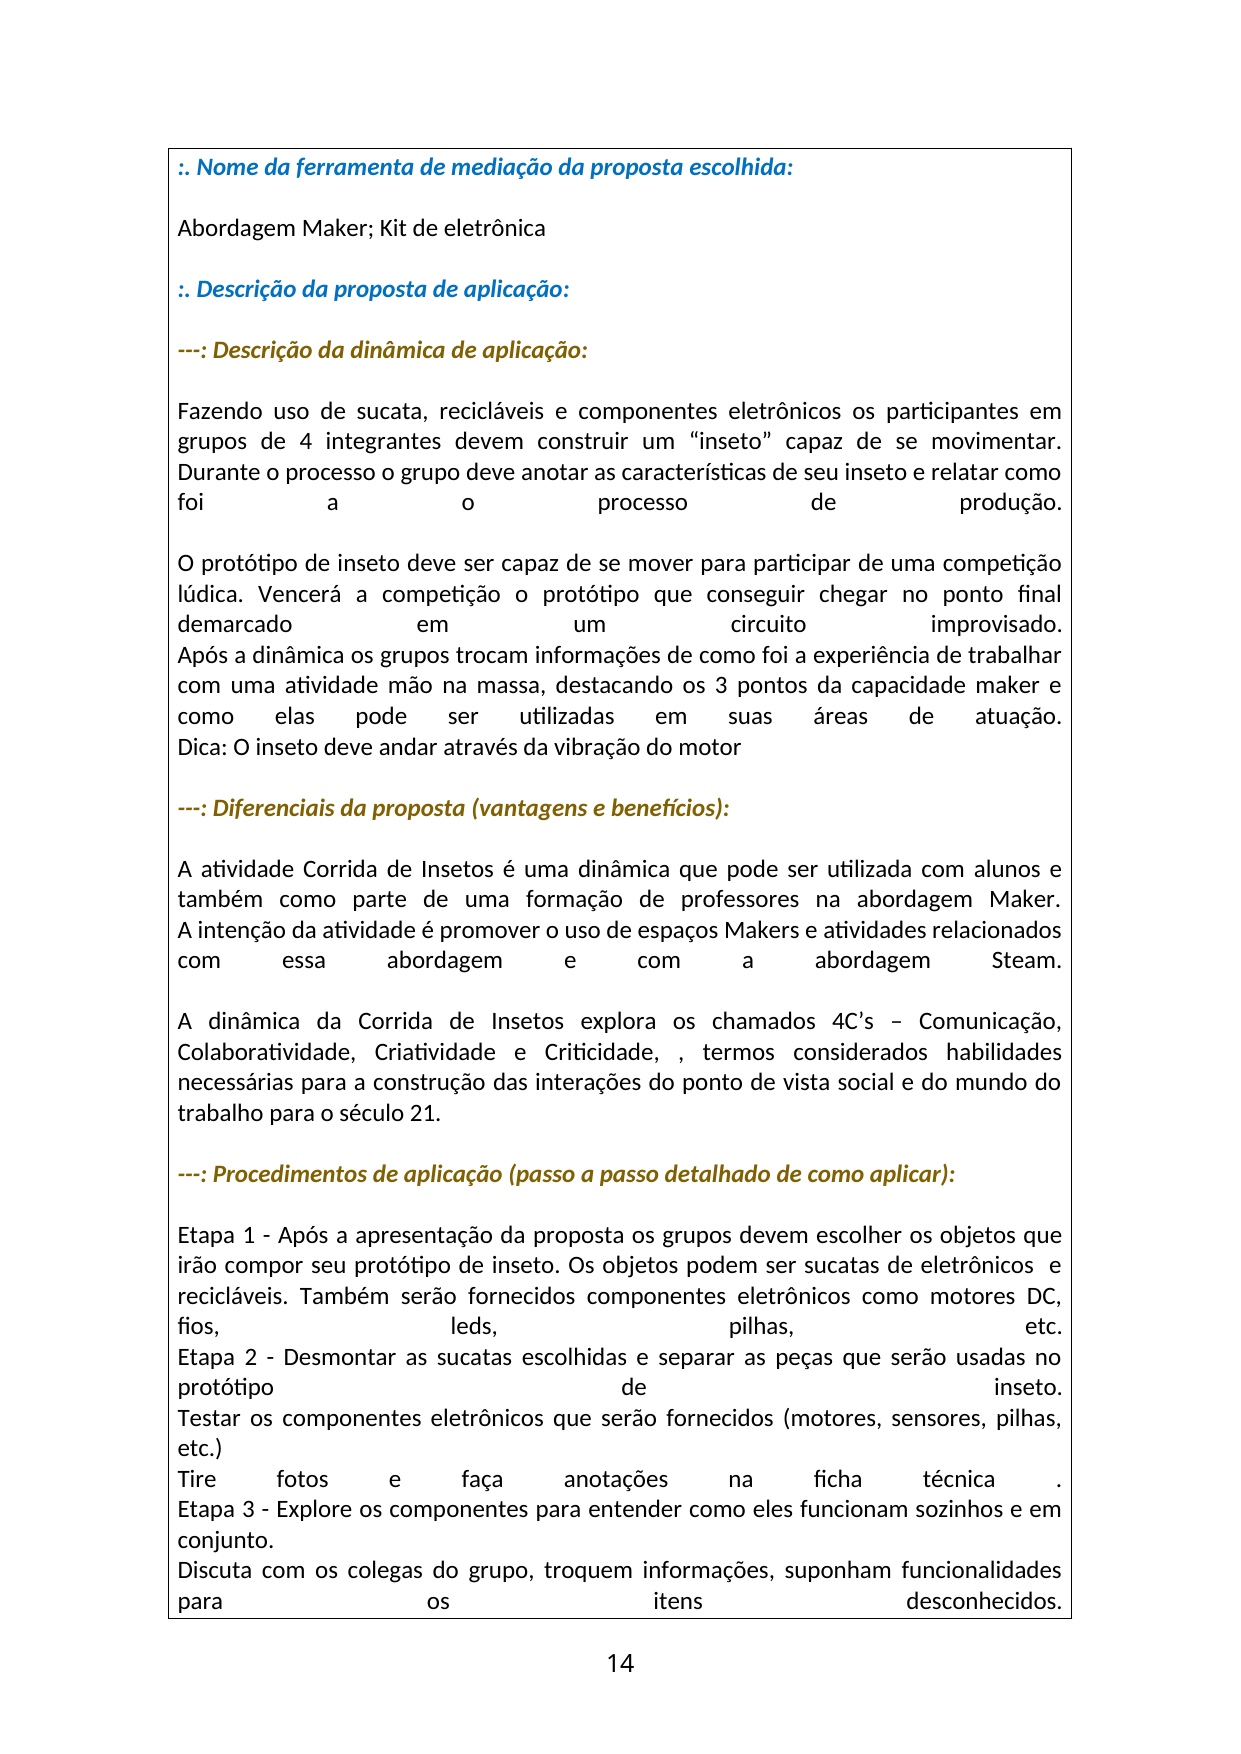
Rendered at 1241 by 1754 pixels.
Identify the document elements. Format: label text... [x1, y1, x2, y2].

text A atividade Corrida de Insetos é uma dinâmica que pode ser utilizada com alunos e também como parte de uma formação de professores na abordagem Maker. A intenção da atividade é promover o uso de espaços Makers e atividades relacionados com essa abordagem e com a abordagem Steam. A dinâmica da Corrida de Insetos explora os chamados 4C’s – Comunicação, Colaboratividade, Criatividade e Criticidade, , termos considerados habilidades necessárias para a construção das interações do ponto de vista social e do mundo do trabalho para o século 21. [177, 853, 1063, 1127]
text ---: Procedimentos de aplicação (passo a passo detalhado de como aplicar): [177, 1158, 1063, 1188]
text Fazendo uso de sucata, recicláveis e componentes eletrônicos os participantes em grupos de 4 integrantes devem construir um “inseto” capaz de se movimentar. Durante o processo o grupo deve anotar as características de seu inseto e relatar como foi a o processo de produção. O protótipo de inseto deve ser capaz de se mover para participar de uma competição lúdica. Vencerá a competição o protótipo que conseguir chegar no ponto final demarcado em um circuito improvisado. Após a dinâmica os grupos trocam informações de como foi a experiência de trabalhar com uma atividade mão na massa, destacando os 3 pontos da capacidade maker e como elas pode ser utilizadas em suas áreas de atuação. Dica: O inseto deve andar através da vibração do motor [177, 395, 1063, 761]
text :. Nome da ferramenta de mediação da proposta escolhida: [169, 149, 1071, 181]
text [169, 1216, 1071, 1618]
text ---: Descrição da dinâmica de aplicação: [177, 334, 1063, 364]
text Abordagem Maker; Kit de eletrônica [177, 212, 1063, 242]
text :. Descrição da proposta de aplicação: [177, 273, 1063, 303]
text ---: Diferenciais da proposta (vantagens e benefícios): [177, 792, 1063, 822]
